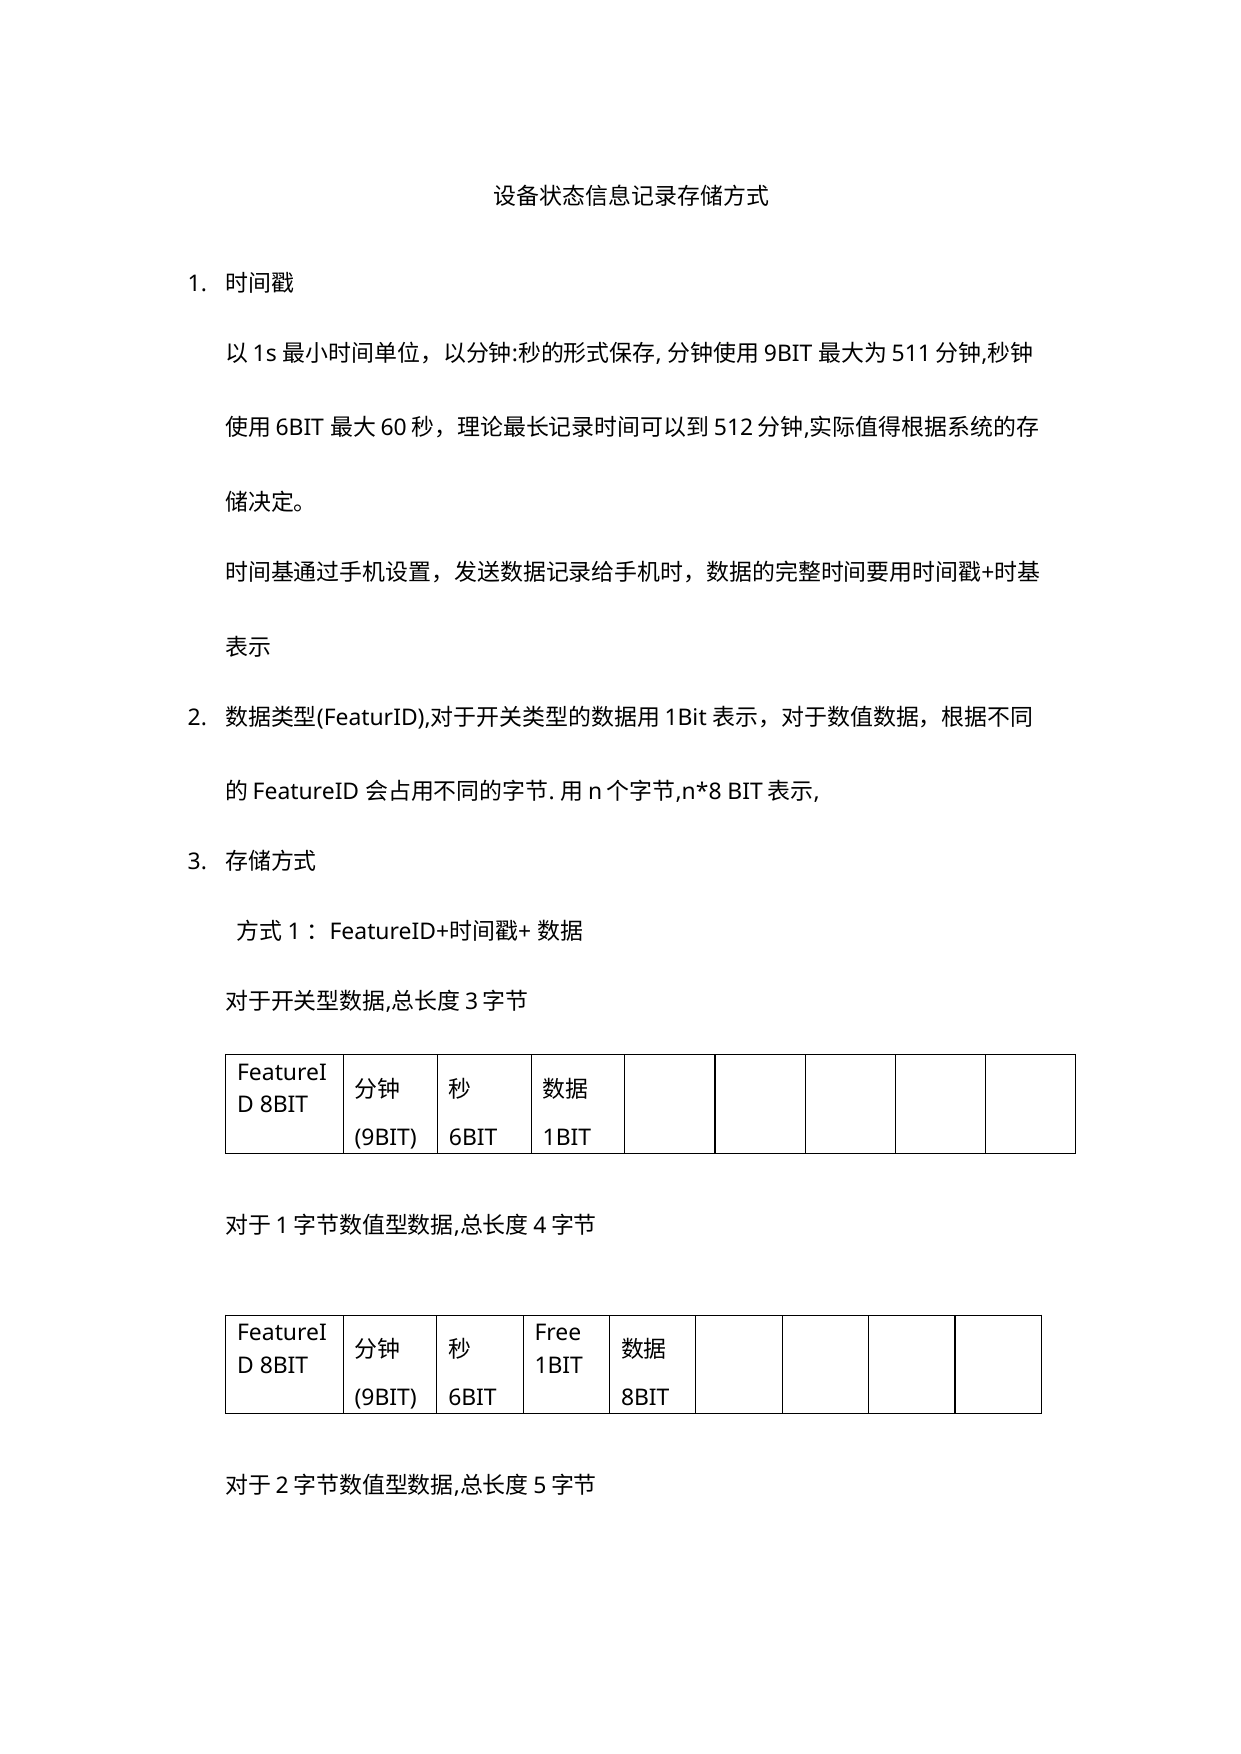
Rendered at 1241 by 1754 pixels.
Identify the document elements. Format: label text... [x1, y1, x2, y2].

list 以1s 最小时间单位，以分钟:秒的形式保存, 分钟使用9BIT 最大为511分钟,秒钟使用6BIT 最大60秒，理论最长记录时间可以到512分钟,实际值得根据系统的存储决定。 [225, 319, 1053, 533]
table_header [625, 1055, 714, 1152]
list 对于开关型数据,总长度3字节 [225, 967, 1053, 1032]
table_header 秒6BIT [437, 1316, 523, 1413]
table_header [896, 1055, 985, 1152]
table_header 秒6BIT [438, 1055, 531, 1152]
table_header [869, 1316, 954, 1413]
list 方式 1 ：FeatureID+时间戳+ 数据 [225, 897, 1053, 962]
table_header [956, 1316, 1041, 1413]
list 对于1字节数值型数据,总长度4字节 [225, 1191, 1053, 1256]
table_header FeatureID 8BIT [226, 1055, 343, 1152]
list 对于2字节数值型数据,总长度5字节 [225, 1451, 1053, 1516]
table_header [716, 1055, 805, 1152]
table_header 分钟(9BIT) [344, 1316, 436, 1413]
table_header [806, 1055, 895, 1152]
table_header [986, 1055, 1075, 1152]
table_header 数据1BIT [532, 1055, 624, 1152]
list 存储方式 [187, 827, 1053, 892]
list 数据类型(FeaturID),对于开关类型的数据用1Bit 表示，对于数值数据，根据不同的FeatureID 会占用不同的字节. 用n个字节,n*8 BIT表示, [187, 682, 1053, 822]
table_header 数据8BIT [610, 1316, 695, 1413]
table_header [696, 1316, 782, 1413]
table_header FeatureID 8BIT [226, 1316, 343, 1413]
table_header 分钟(9BIT) [344, 1055, 437, 1152]
text 设备状态信息记录存储方式 [187, 162, 1053, 227]
list 时间戳 [187, 249, 1053, 314]
list 时间基通过手机设置，发送数据记录给手机时，数据的完整时间要用时间戳+时基表示 [225, 538, 1053, 678]
table_header [783, 1316, 868, 1413]
table_header Free 1BIT [524, 1316, 609, 1413]
